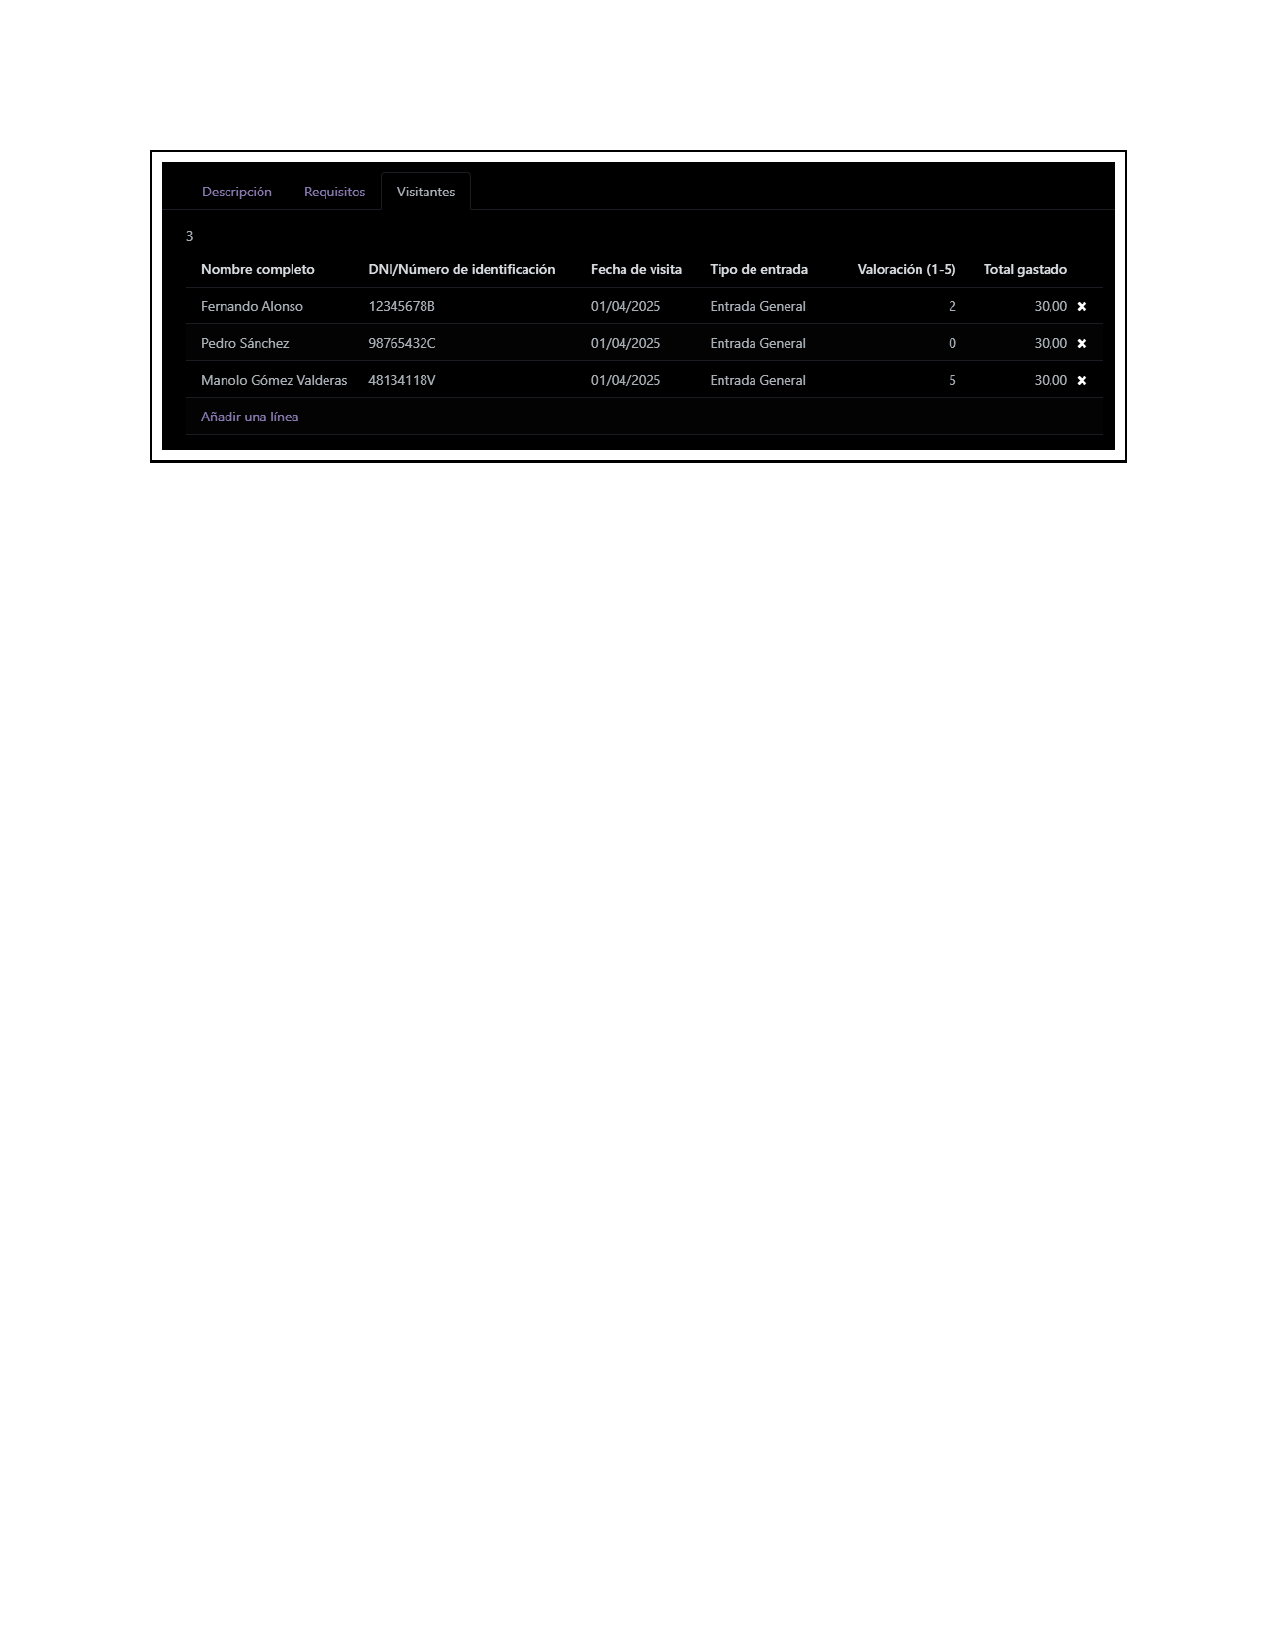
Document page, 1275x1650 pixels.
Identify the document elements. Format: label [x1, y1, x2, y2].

table_cell [152, 152, 1125, 460]
picture [162, 162, 1115, 450]
